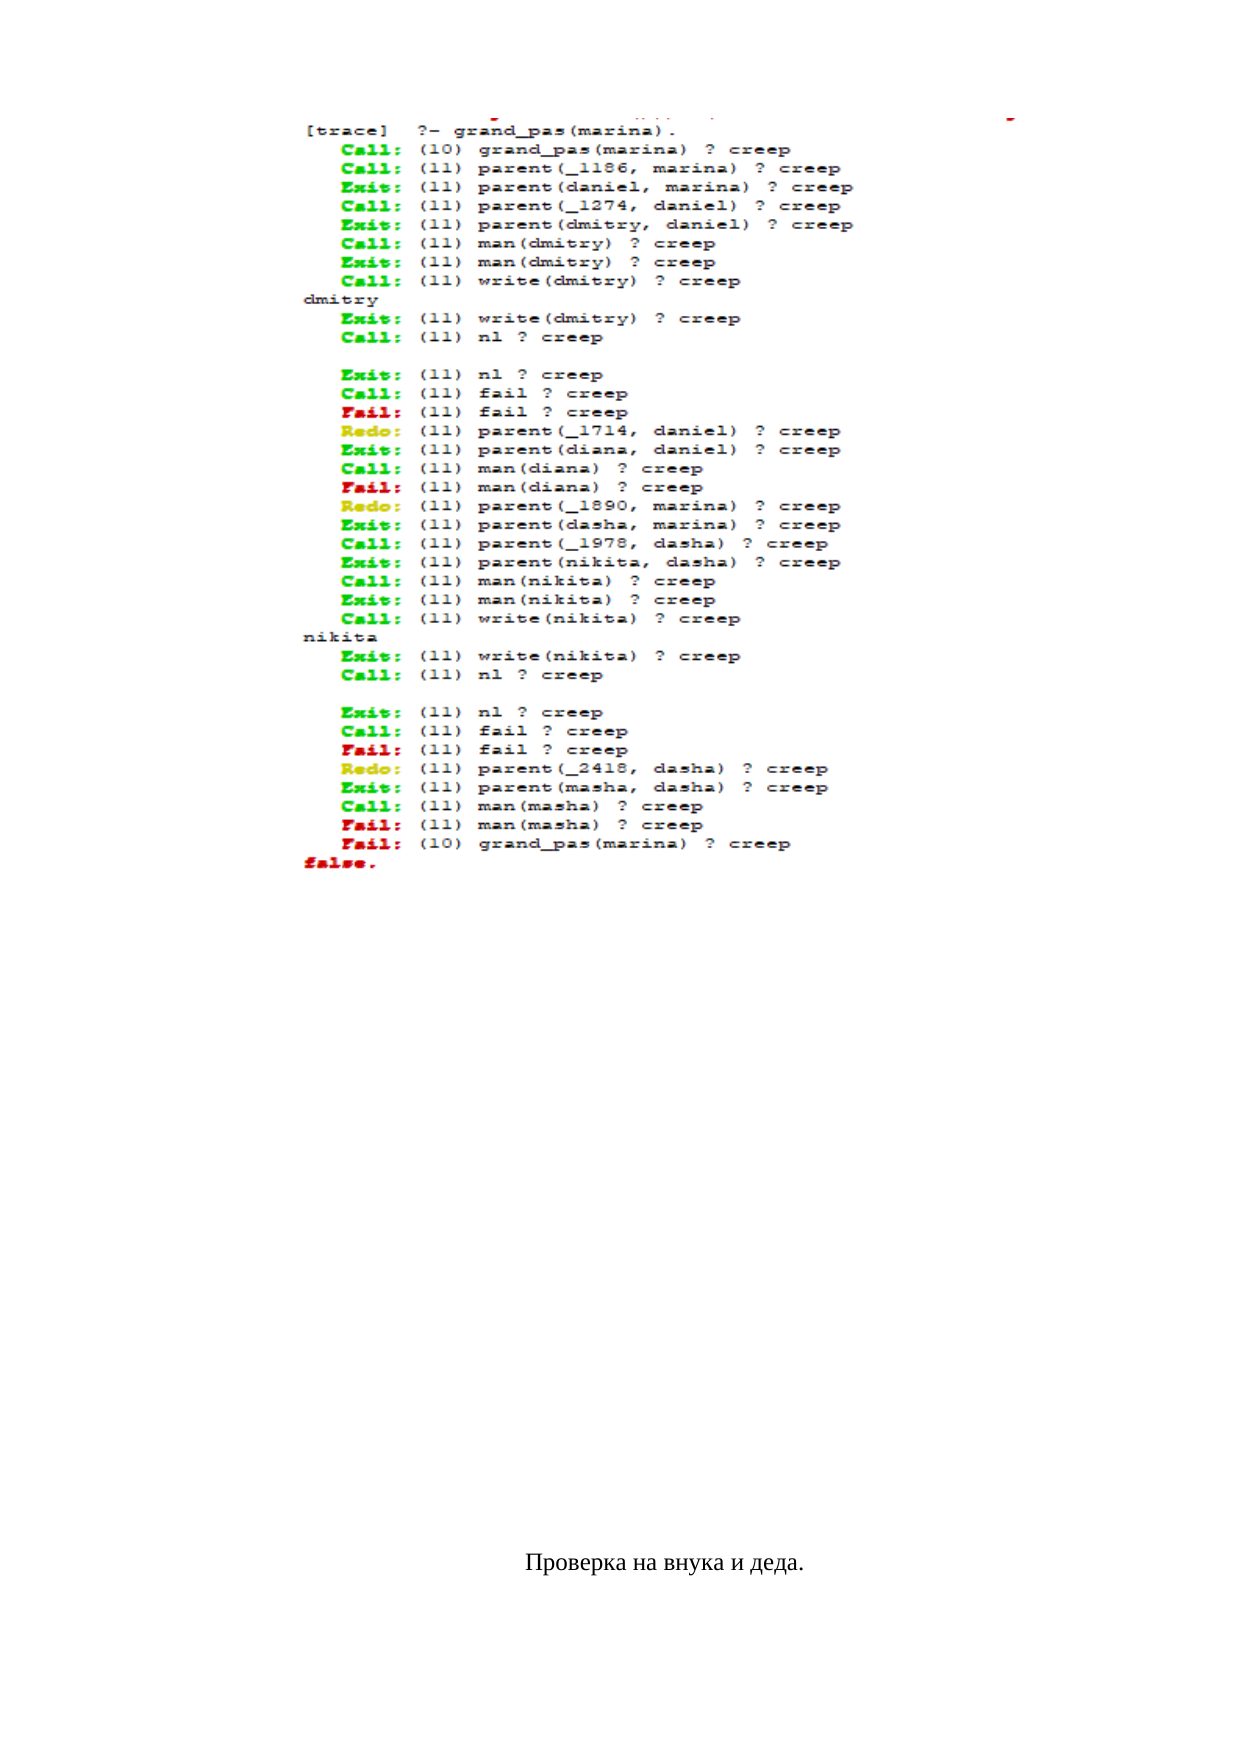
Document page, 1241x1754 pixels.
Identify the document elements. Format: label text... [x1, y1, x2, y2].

text Проверка на внука и деда. [251, 1547, 1078, 1576]
picture [294, 118, 1035, 884]
